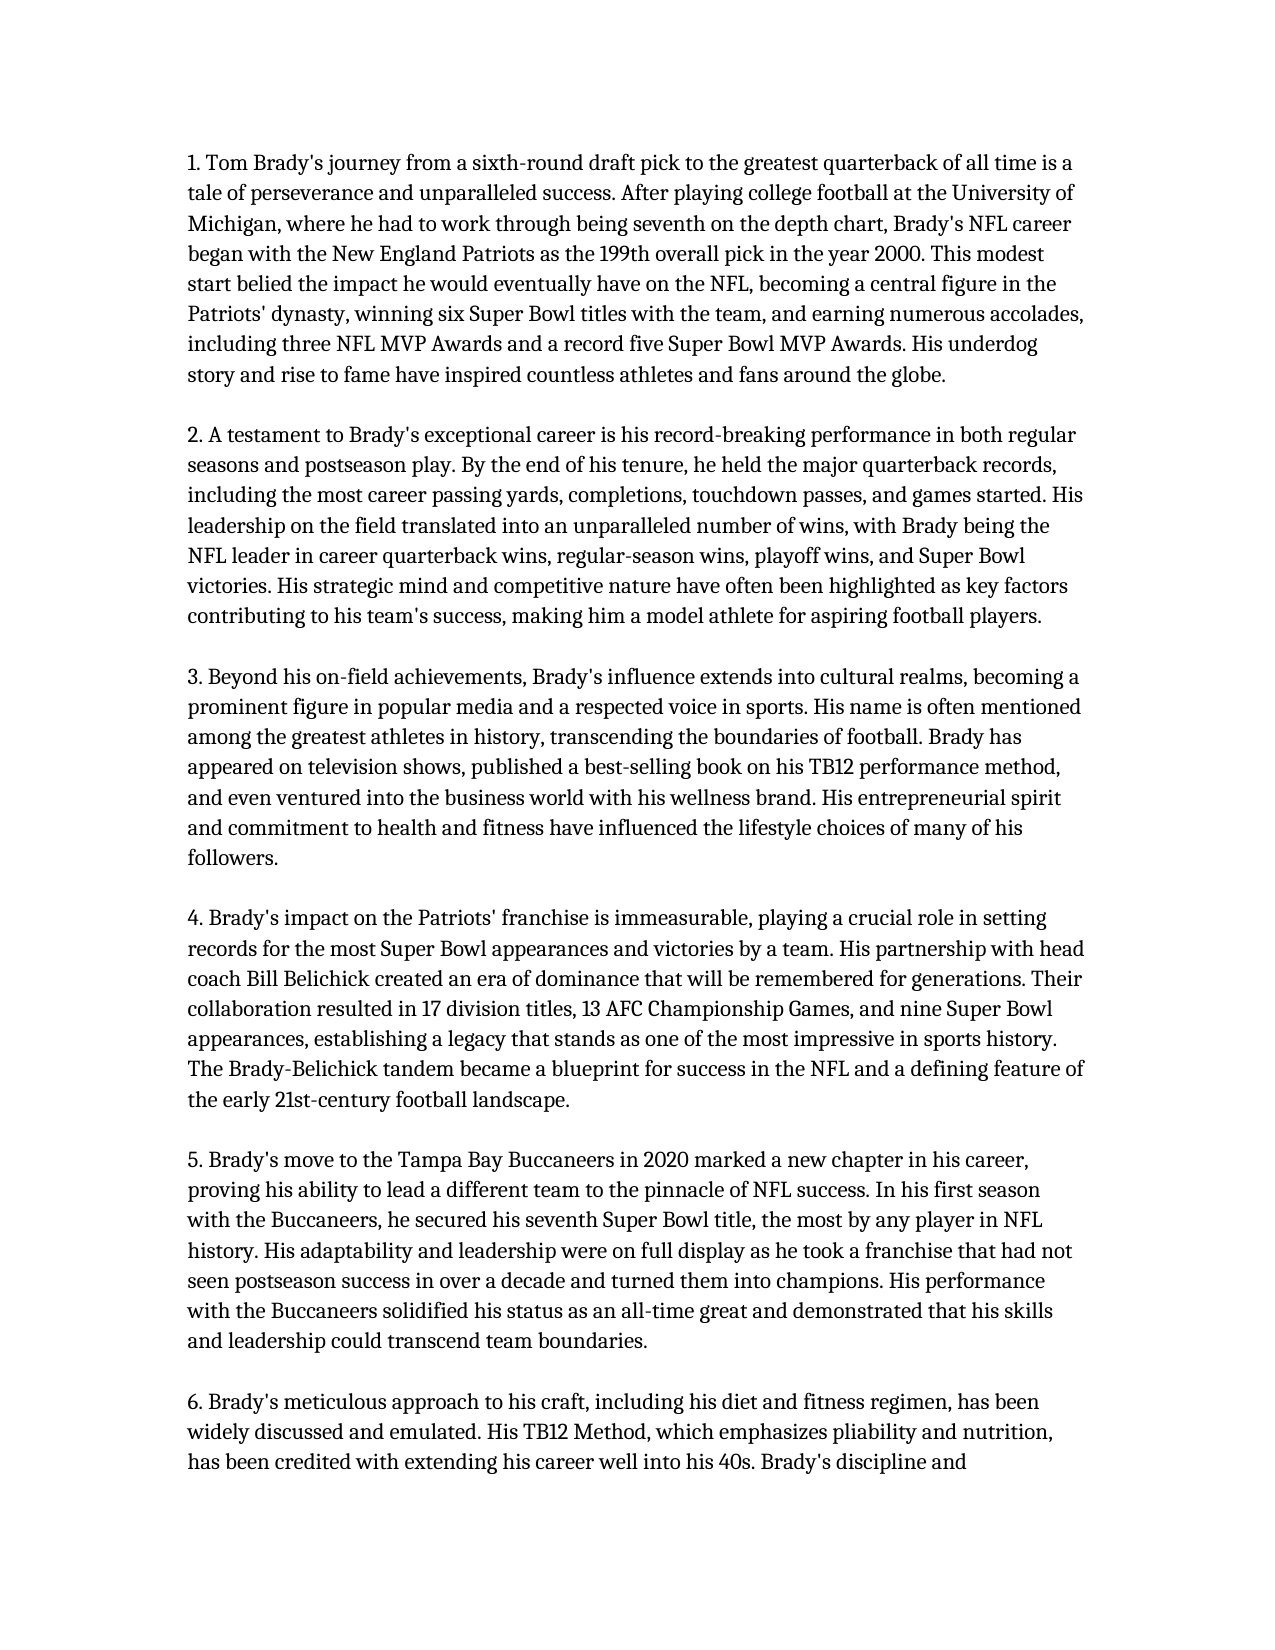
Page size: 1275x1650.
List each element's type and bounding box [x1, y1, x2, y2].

text [187, 150, 1087, 1475]
